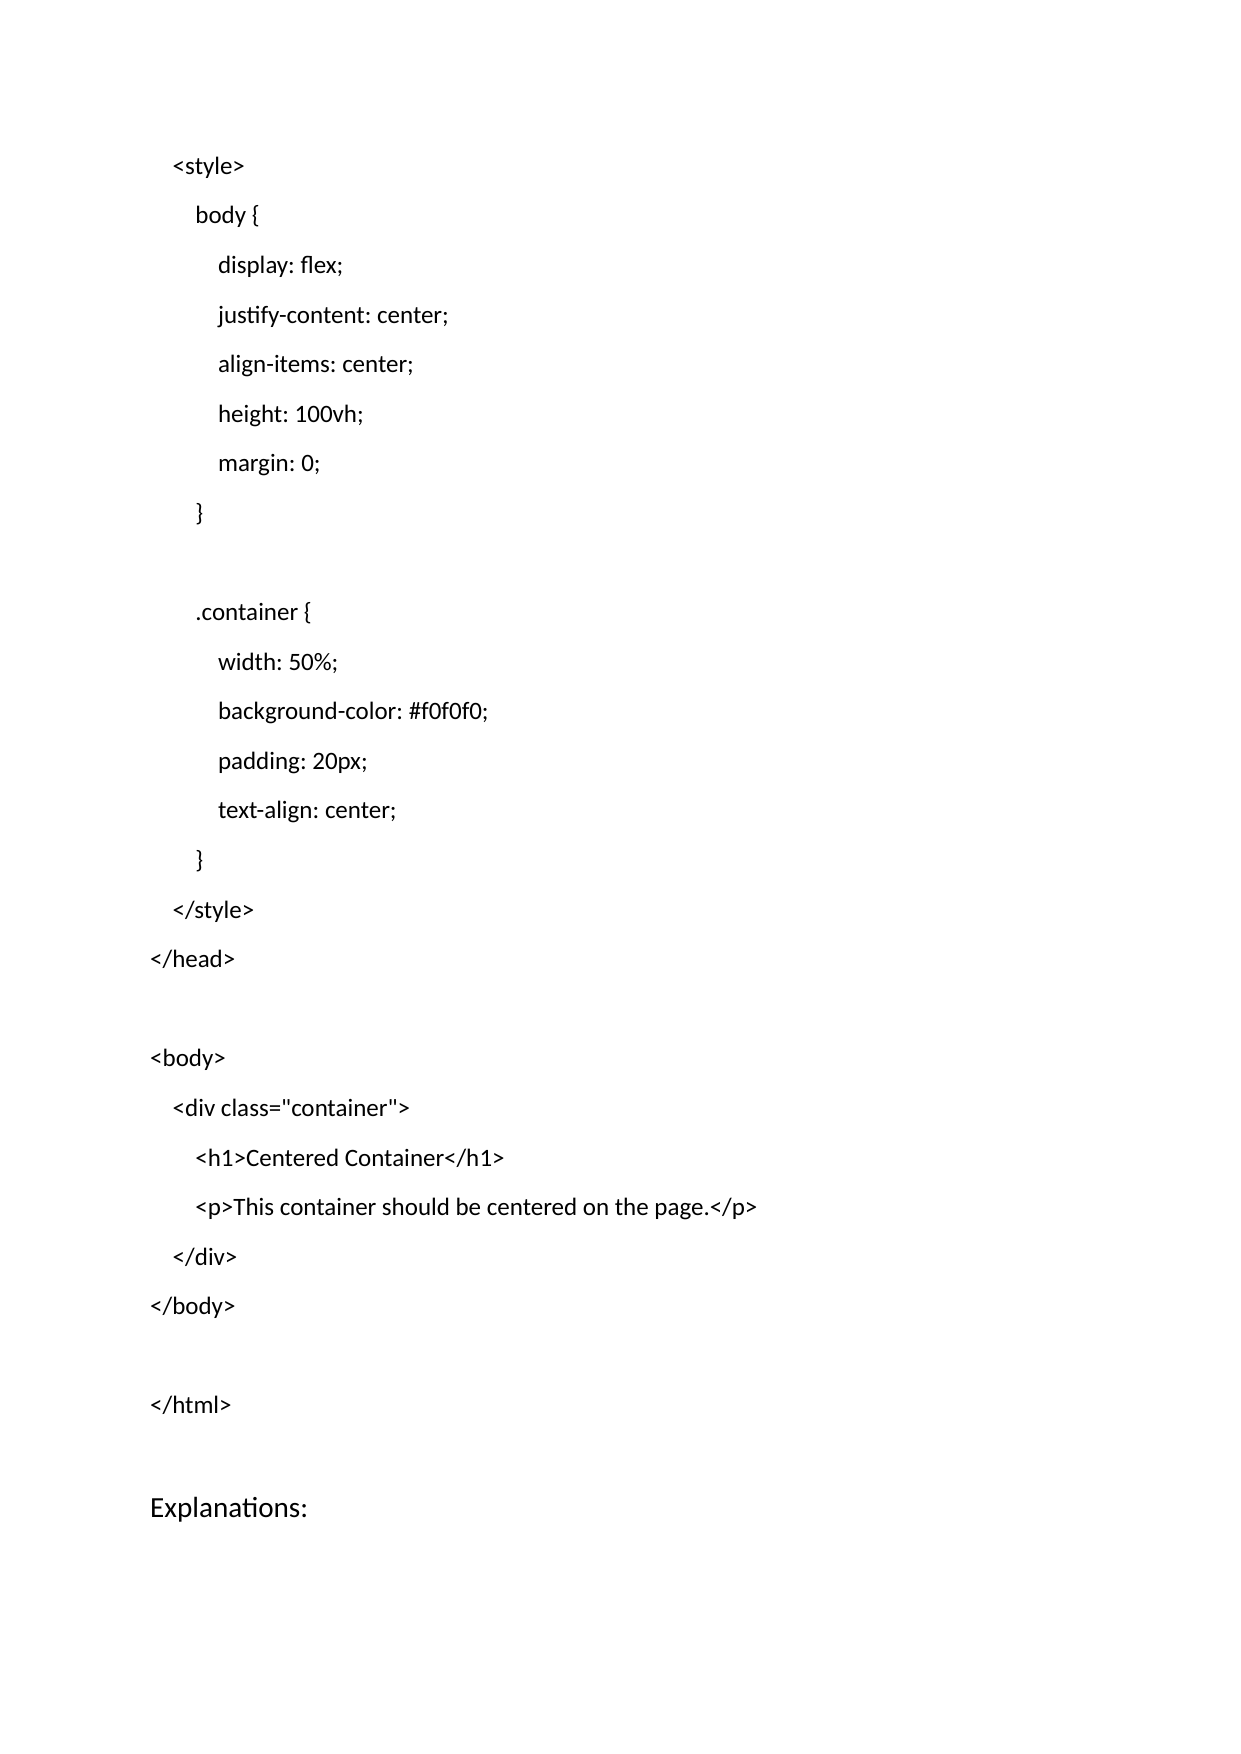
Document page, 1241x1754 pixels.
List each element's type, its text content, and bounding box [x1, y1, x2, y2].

text </html> [150, 1389, 1090, 1420]
text </head> [150, 943, 1090, 974]
text display: flex; [150, 249, 1090, 280]
text Explanations: [150, 1489, 1090, 1524]
text <style> [150, 150, 1090, 181]
text body { [150, 199, 1090, 230]
text align-items: center; [150, 348, 1090, 379]
text <p>This container should be centered on the page.</p> [150, 1191, 1090, 1222]
text } [150, 497, 1090, 528]
text text-align: center; [150, 794, 1090, 825]
text margin: 0; [150, 447, 1090, 478]
text <h1>Centered Container</h1> [150, 1142, 1090, 1172]
text } [150, 844, 1090, 875]
text justify-content: center; [150, 299, 1090, 329]
text background-color: #f0f0f0; [150, 695, 1090, 726]
text </div> [150, 1241, 1090, 1271]
text width: 50%; [150, 646, 1090, 676]
text <div class="container"> [150, 1092, 1090, 1123]
text </style> [150, 894, 1090, 924]
text .container { [150, 596, 1090, 627]
text height: 100vh; [150, 398, 1090, 428]
text </body> [150, 1290, 1090, 1321]
text <body> [150, 1042, 1090, 1073]
text padding: 20px; [150, 745, 1090, 776]
